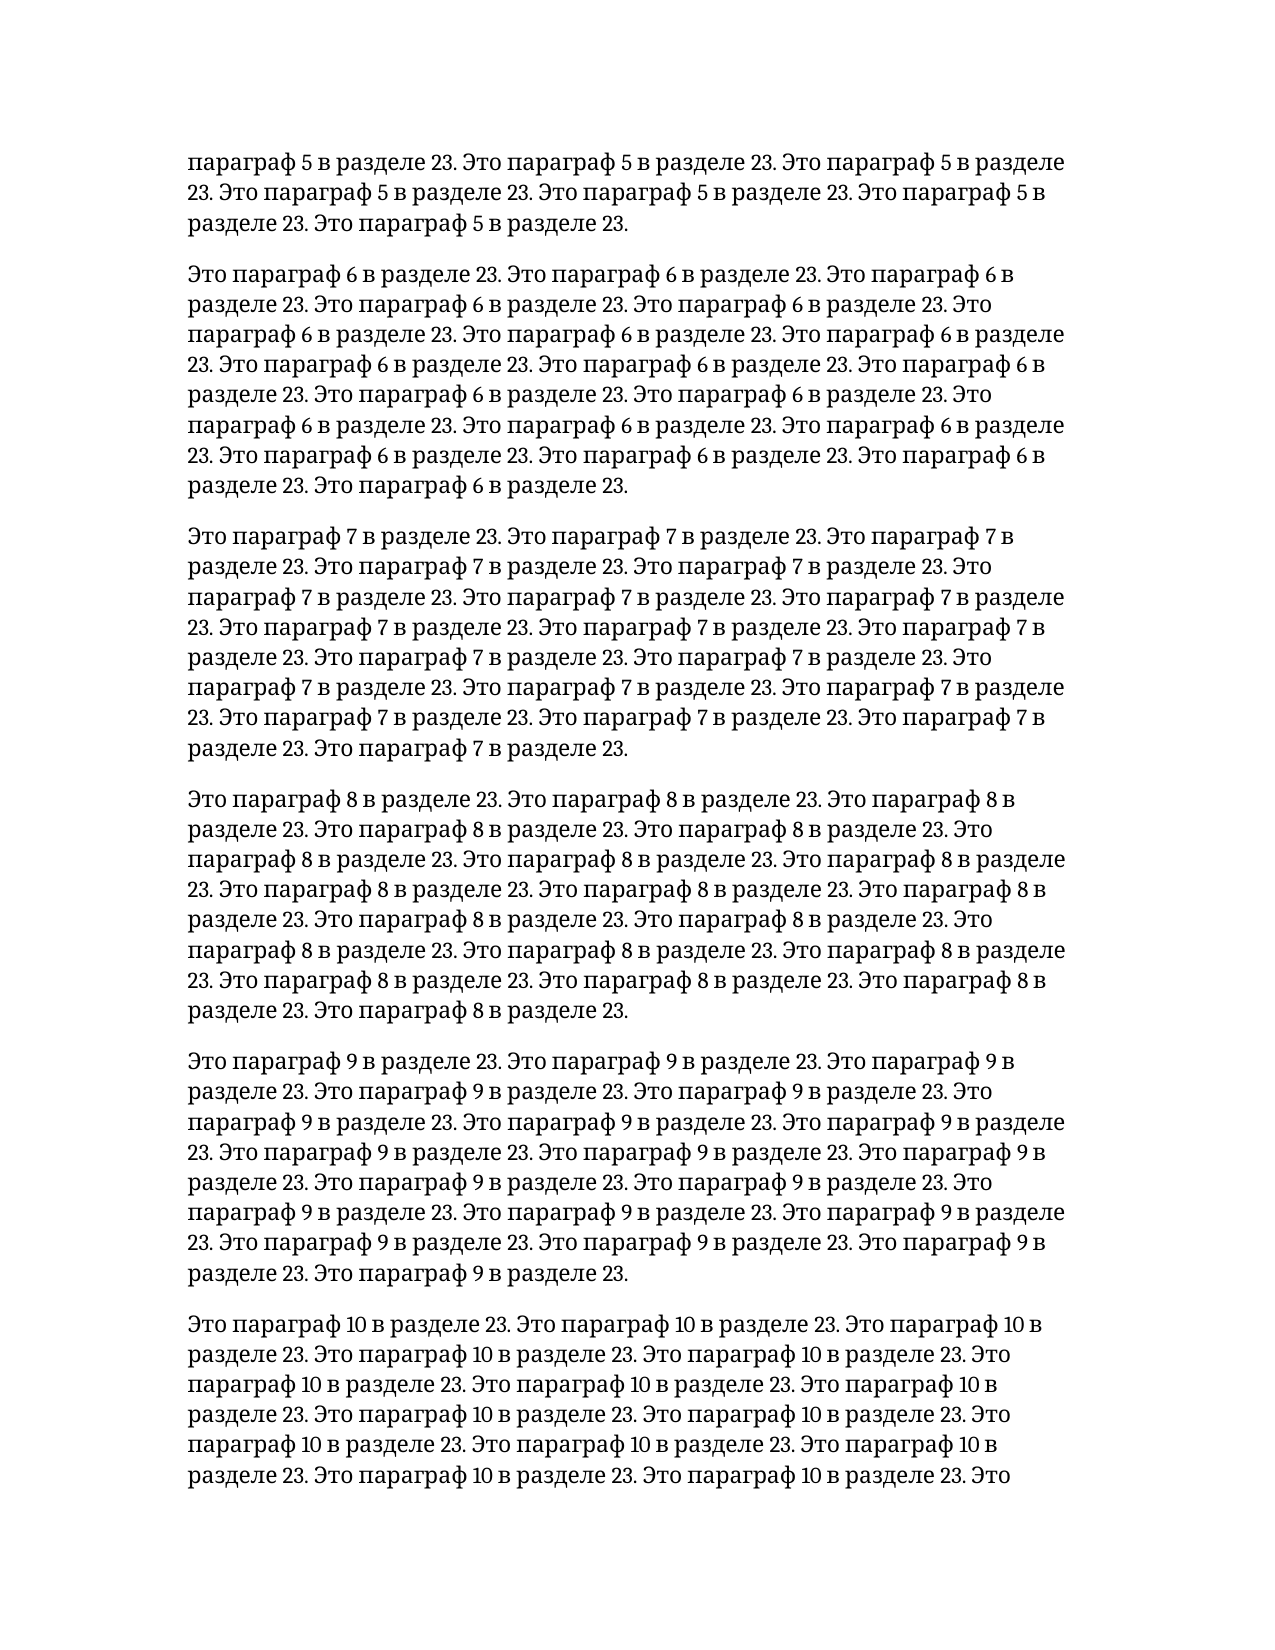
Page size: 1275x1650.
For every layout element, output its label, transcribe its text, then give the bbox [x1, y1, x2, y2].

text Это параграф 6 в разделе 23. Это параграф 6 в разделе 23. Это параграф 6 в разделе 23. Это параграф 6 в разделе 23. Это параграф 6 в разделе 23. Это параграф 6 в разделе 23. Это параграф 6 в разделе 23. Это параграф 6 в разделе 23. Это параграф 6 в разделе 23. Это параграф 6 в разделе 23. Это параграф 6 в разделе 23. Это параграф 6 в разделе 23. Это параграф 6 в разделе 23. Это параграф 6 в разделе 23. Это параграф 6 в разделе 23. Это параграф 6 в разделе 23. Это параграф 6 в разделе 23. Это параграф 6 в разделе 23. Это параграф 6 в разделе 23. Это параграф 6 в разделе 23. [187, 261, 1087, 499]
text Это параграф 8 в разделе 23. Это параграф 8 в разделе 23. Это параграф 8 в разделе 23. Это параграф 8 в разделе 23. Это параграф 8 в разделе 23. Это параграф 8 в разделе 23. Это параграф 8 в разделе 23. Это параграф 8 в разделе 23. Это параграф 8 в разделе 23. Это параграф 8 в разделе 23. Это параграф 8 в разделе 23. Это параграф 8 в разделе 23. Это параграф 8 в разделе 23. Это параграф 8 в разделе 23. Это параграф 8 в разделе 23. Это параграф 8 в разделе 23. Это параграф 8 в разделе 23. Это параграф 8 в разделе 23. Это параграф 8 в разделе 23. Это параграф 8 в разделе 23. [187, 786, 1087, 1024]
text Это параграф 9 в разделе 23. Это параграф 9 в разделе 23. Это параграф 9 в разделе 23. Это параграф 9 в разделе 23. Это параграф 9 в разделе 23. Это параграф 9 в разделе 23. Это параграф 9 в разделе 23. Это параграф 9 в разделе 23. Это параграф 9 в разделе 23. Это параграф 9 в разделе 23. Это параграф 9 в разделе 23. Это параграф 9 в разделе 23. Это параграф 9 в разделе 23. Это параграф 9 в разделе 23. Это параграф 9 в разделе 23. Это параграф 9 в разделе 23. Это параграф 9 в разделе 23. Это параграф 9 в разделе 23. Это параграф 9 в разделе 23. Это параграф 9 в разделе 23. [187, 1049, 1087, 1287]
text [187, 1311, 1087, 1489]
text Это параграф 7 в разделе 23. Это параграф 7 в разделе 23. Это параграф 7 в разделе 23. Это параграф 7 в разделе 23. Это параграф 7 в разделе 23. Это параграф 7 в разделе 23. Это параграф 7 в разделе 23. Это параграф 7 в разделе 23. Это параграф 7 в разделе 23. Это параграф 7 в разделе 23. Это параграф 7 в разделе 23. Это параграф 7 в разделе 23. Это параграф 7 в разделе 23. Это параграф 7 в разделе 23. Это параграф 7 в разделе 23. Это параграф 7 в разделе 23. Это параграф 7 в разделе 23. Это параграф 7 в разделе 23. Это параграф 7 в разделе 23. Это параграф 7 в разделе 23. [187, 524, 1087, 762]
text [187, 150, 1087, 237]
